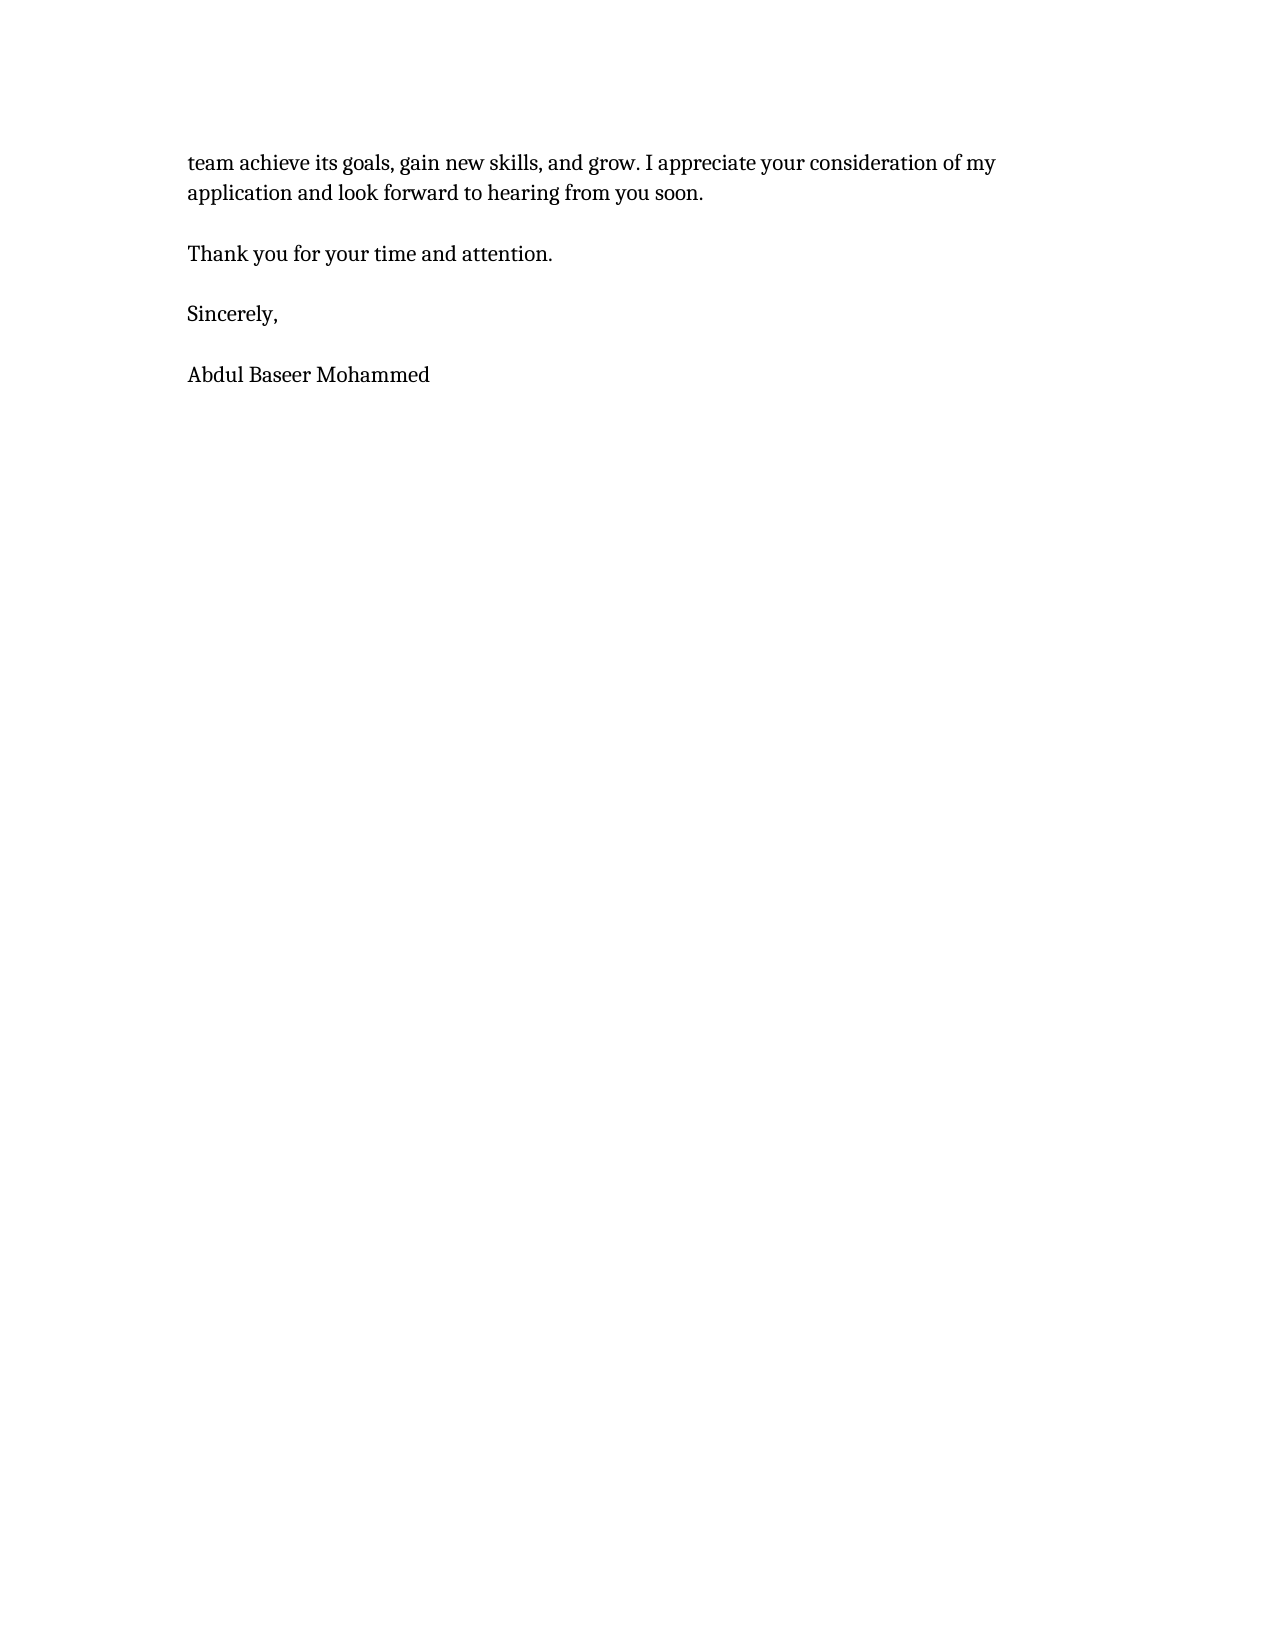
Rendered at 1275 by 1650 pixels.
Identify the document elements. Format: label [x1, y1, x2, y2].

text [187, 150, 1087, 388]
